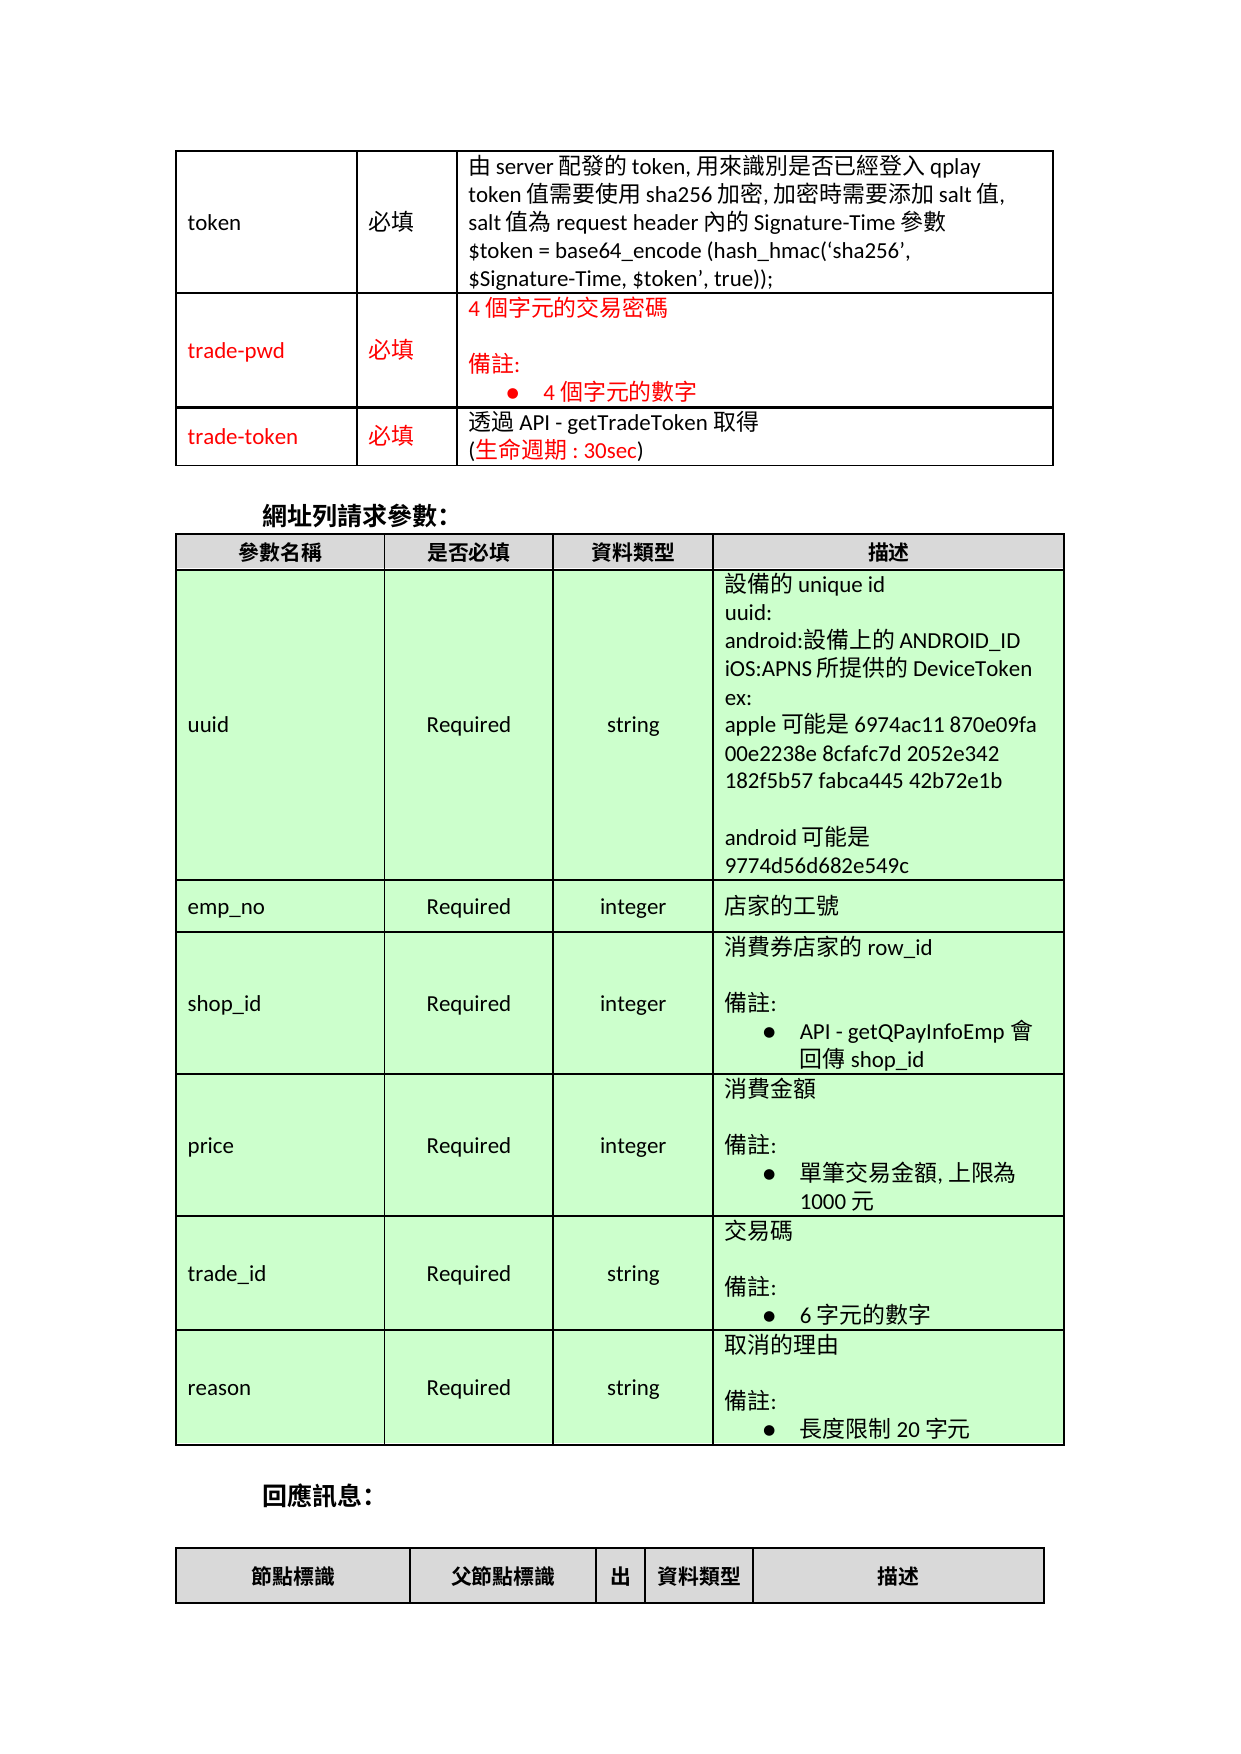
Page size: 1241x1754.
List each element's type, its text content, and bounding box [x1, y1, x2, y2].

list 回應訊息： [187, 1477, 1053, 1513]
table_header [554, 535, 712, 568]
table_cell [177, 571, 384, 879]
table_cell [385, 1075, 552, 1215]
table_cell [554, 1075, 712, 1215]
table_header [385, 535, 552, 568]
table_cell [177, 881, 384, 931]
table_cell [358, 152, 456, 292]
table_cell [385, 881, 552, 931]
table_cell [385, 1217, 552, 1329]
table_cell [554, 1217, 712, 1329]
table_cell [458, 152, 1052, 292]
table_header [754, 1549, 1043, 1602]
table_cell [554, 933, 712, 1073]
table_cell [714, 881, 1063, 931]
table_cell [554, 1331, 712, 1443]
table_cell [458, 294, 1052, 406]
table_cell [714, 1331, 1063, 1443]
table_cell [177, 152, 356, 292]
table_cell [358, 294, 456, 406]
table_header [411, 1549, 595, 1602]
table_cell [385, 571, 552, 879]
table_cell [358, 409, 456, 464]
list 網址列請求參數： [187, 497, 1053, 533]
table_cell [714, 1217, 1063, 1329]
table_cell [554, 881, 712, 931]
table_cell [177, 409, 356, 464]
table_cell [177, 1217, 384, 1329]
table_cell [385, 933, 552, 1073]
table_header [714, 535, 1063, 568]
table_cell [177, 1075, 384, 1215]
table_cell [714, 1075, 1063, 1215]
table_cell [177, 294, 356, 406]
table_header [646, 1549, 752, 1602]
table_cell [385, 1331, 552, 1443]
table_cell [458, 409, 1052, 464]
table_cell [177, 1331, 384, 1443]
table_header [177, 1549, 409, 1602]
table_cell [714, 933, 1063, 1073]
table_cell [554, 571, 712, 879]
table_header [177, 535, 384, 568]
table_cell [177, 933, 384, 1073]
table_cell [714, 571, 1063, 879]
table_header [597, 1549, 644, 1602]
